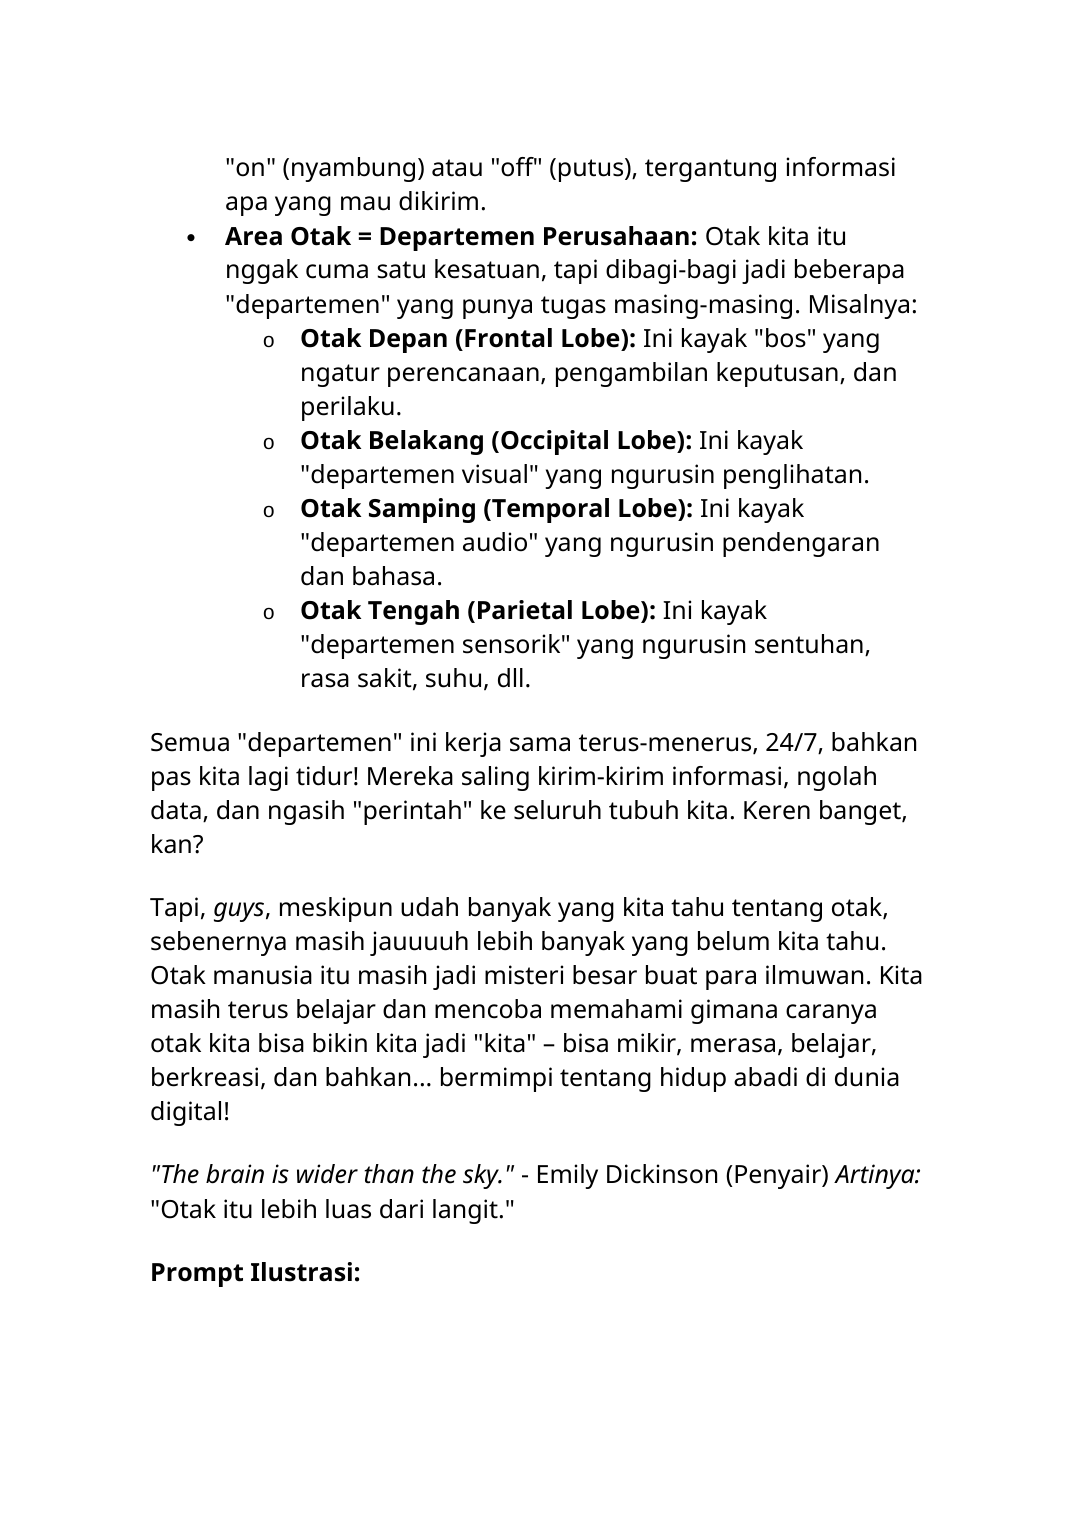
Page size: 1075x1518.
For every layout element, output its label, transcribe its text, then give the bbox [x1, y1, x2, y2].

list Otak Tengah (Parietal Lobe): Ini kayak "departemen sensorik" yang ngurusin sentuhan, rasa sakit, suhu, dll. [262, 593, 925, 695]
list Otak Depan (Frontal Lobe): Ini kayak "bos" yang ngatur perencanaan, pengambilan keputusan, dan perilaku. [262, 320, 925, 422]
text Tapi, guys, meskipun udah banyak yang kita tahu tentang otak, sebenernya masih jauuuuh lebih banyak yang belum kita tahu. Otak manusia itu masih jadi misteri besar buat para ilmuwan. Kita masih terus belajar dan mencoba memahami gimana caranya otak kita bisa bikin kita jadi "kita" – bisa mikir, merasa, belajar, berkreasi, dan bahkan... bermimpi tentang hidup abadi di dunia digital! [150, 889, 925, 1128]
list Area Otak = Departemen Perusahaan: Otak kita itu nggak cuma satu kesatuan, tapi dibagi-bagi jadi beberapa "departemen" yang punya tugas masing-masing. Misalnya: [187, 218, 925, 320]
text "The brain is wider than the sky." - Emily Dickinson (Penyair) Artinya: "Otak itu lebih luas dari langit." [150, 1157, 925, 1225]
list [187, 150, 925, 218]
list Otak Samping (Temporal Lobe): Ini kayak "departemen audio" yang ngurusin pendengaran dan bahasa. [262, 491, 925, 593]
text Semua "departemen" ini kerja sama terus-menerus, 24/7, bahkan pas kita lagi tidur! Mereka saling kirim-kirim informasi, ngolah data, dan ngasih "perintah" ke seluruh tubuh kita. Keren banget, kan? [150, 724, 925, 860]
text Prompt Ilustrasi: [150, 1254, 925, 1288]
list Otak Belakang (Occipital Lobe): Ini kayak "departemen visual" yang ngurusin penglihatan. [262, 422, 925, 491]
